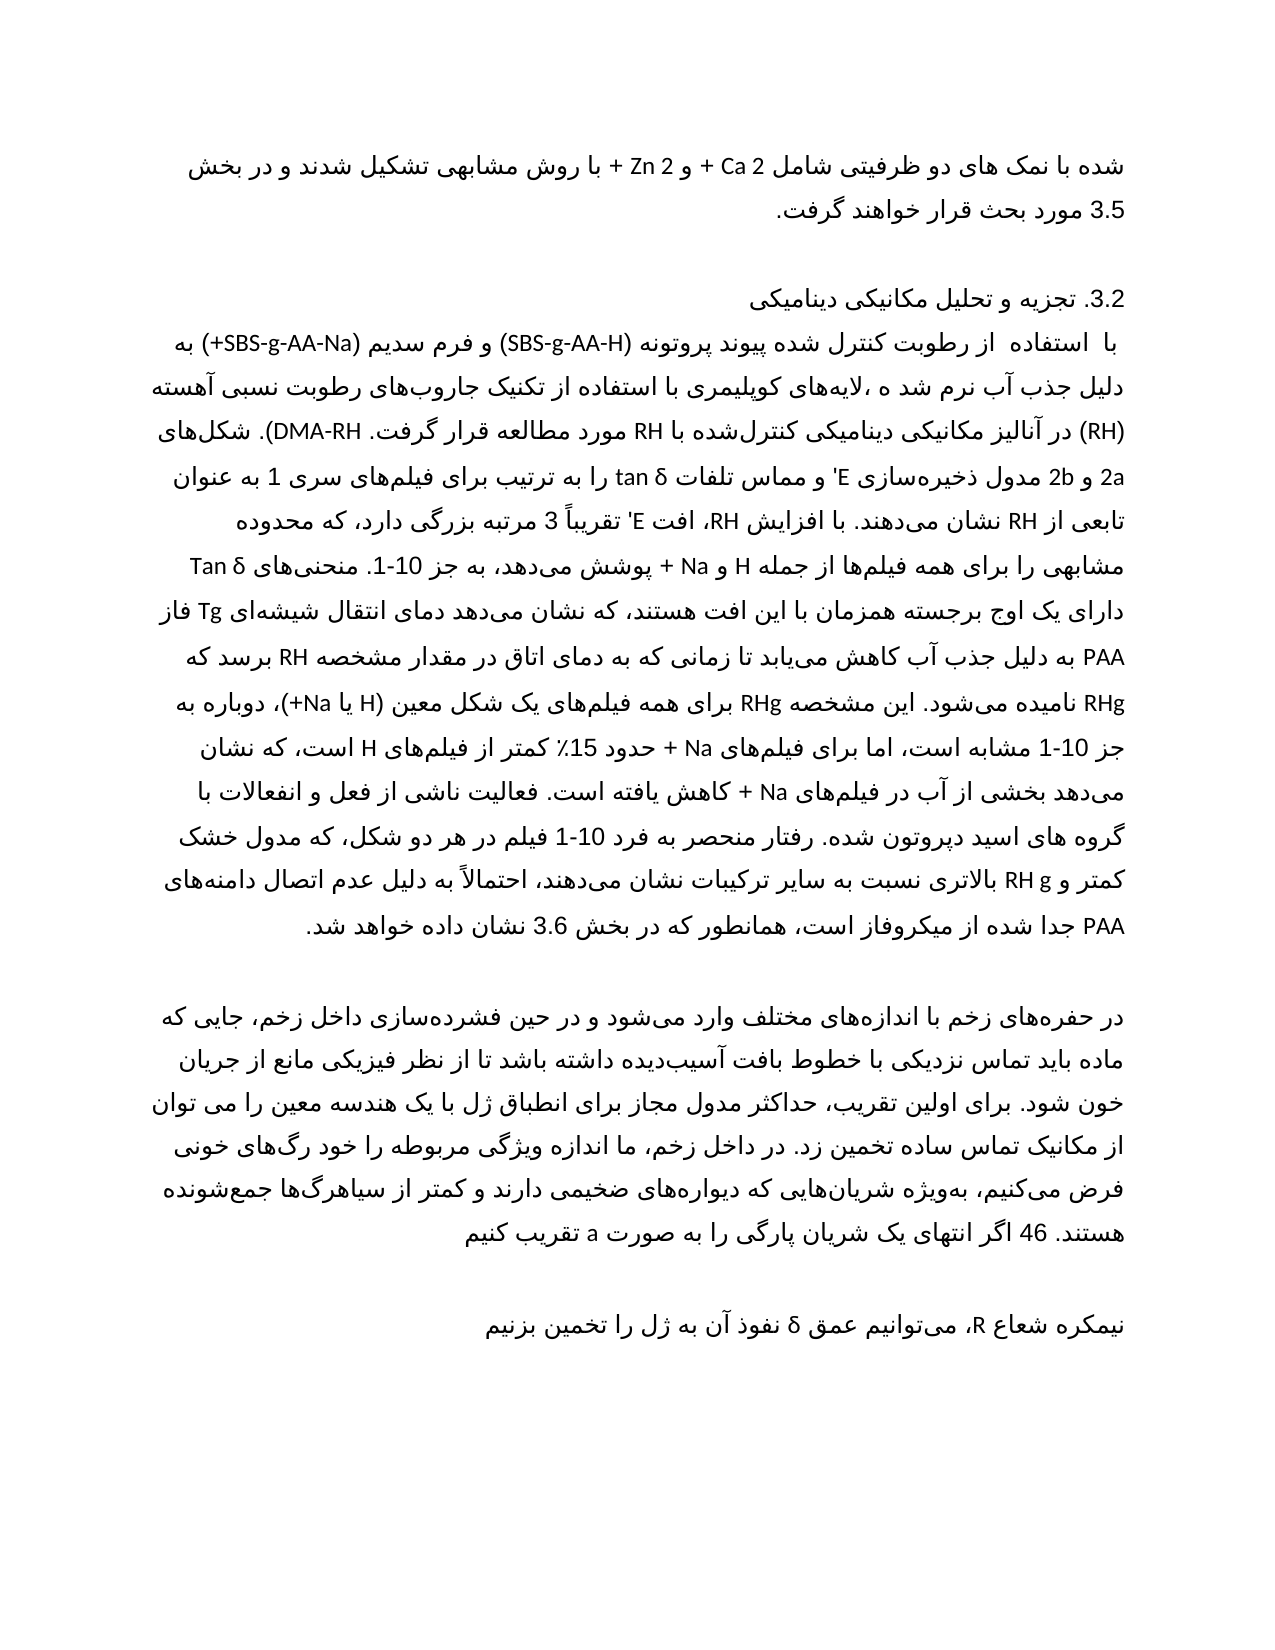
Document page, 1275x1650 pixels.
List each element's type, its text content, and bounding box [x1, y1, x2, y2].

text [150, 150, 1125, 224]
text با استفاده از رطوبت کنترل شده پیوند پروتونه (SBS-g-AA-H) و فرم سدیم (SBS-g-AA-Na+) به دلیل جذب آب نرم شد ه ،لایه‌های کوپلیمری با استفاده از تکنیک جاروب‌های رطوبت نسبی آهسته (RH) در آنالیز مکانیکی دینامیکی کنترل‌شده با RH مورد مطالعه قرار گرفت. DMA-RH). شکل‌های 2a و 2b مدول ذخیره‌سازی E' و مماس تلفات tan δ را به ترتیب برای فیلم‌های سری 1 به عنوان تابعی از RH نشان می‌دهند. با افزایش RH، افت E' تقریباً 3 مرتبه بزرگی دارد، که محدوده مشابهی را برای همه فیلم‌ها از جمله H و Na + پوشش می‌دهد، به جز 10-1. منحنی‌های Tan δ دارای یک اوج برجسته همزمان با این افت هستند، که نشان می‌دهد دمای انتقال شیشه‌ای Tg فاز PAA به دلیل جذب آب کاهش می‌یابد تا زمانی که به دمای اتاق در مقدار مشخصه RH برسد که RHg نامیده می‌شود. این مشخصه RHg برای همه فیلم‌های یک شکل معین (H یا Na+)، دوباره به جز 10-1 مشابه است، اما برای فیلم‌های Na + حدود 15٪ کمتر از فیلم‌های H است، که نشان می‌دهد بخشی از آب در فیلم‌های Na + کاهش یافته است. فعالیت ناشی از فعل و انفعالات با گروه های اسید دپروتون شده. رفتار منحصر به فرد 10-1 فیلم در هر دو شکل، که مدول خشک کمتر و RH g بالاتری نسبت به سایر ترکیبات نشان می‌دهند، احتمالاً به دلیل عدم اتصال دامنه‌های PAA جدا شده از میکروفاز است، همانطور که در بخش 3.6 نشان داده خواهد شد. [150, 327, 1125, 941]
text در حفره‌های زخم با اندازه‌های مختلف وارد می‌شود و در حین فشرده‌سازی داخل زخم، جایی که ماده باید تماس نزدیکی با خطوط بافت آسیب‌دیده داشته باشد تا از نظر فیزیکی مانع از جریان خون شود. برای اولین تقریب، حداکثر مدول مجاز برای انطباق ژل با یک هندسه معین را می توان از مکانیک تماس ساده تخمین زد. در داخل زخم، ما اندازه ویژگی مربوطه را خود رگ‌های خونی فرض می‌کنیم، به‌ویژه شریان‌هایی که دیواره‌های ضخیمی دارند و کمتر از سیاهرگ‌ها جمع‌شونده هستند. 46 اگر انتهای یک شریان پارگی را به صورت a تقریب کنیم [150, 1002, 1125, 1248]
text 3.2. تجزیه و تحلیل مکانیکی دینامیکی [150, 284, 1125, 312]
text نیمکره شعاع R، می‌توانیم عمق δ نفوذ آن به ژل را تخمین بزنیم [150, 1309, 1125, 1339]
